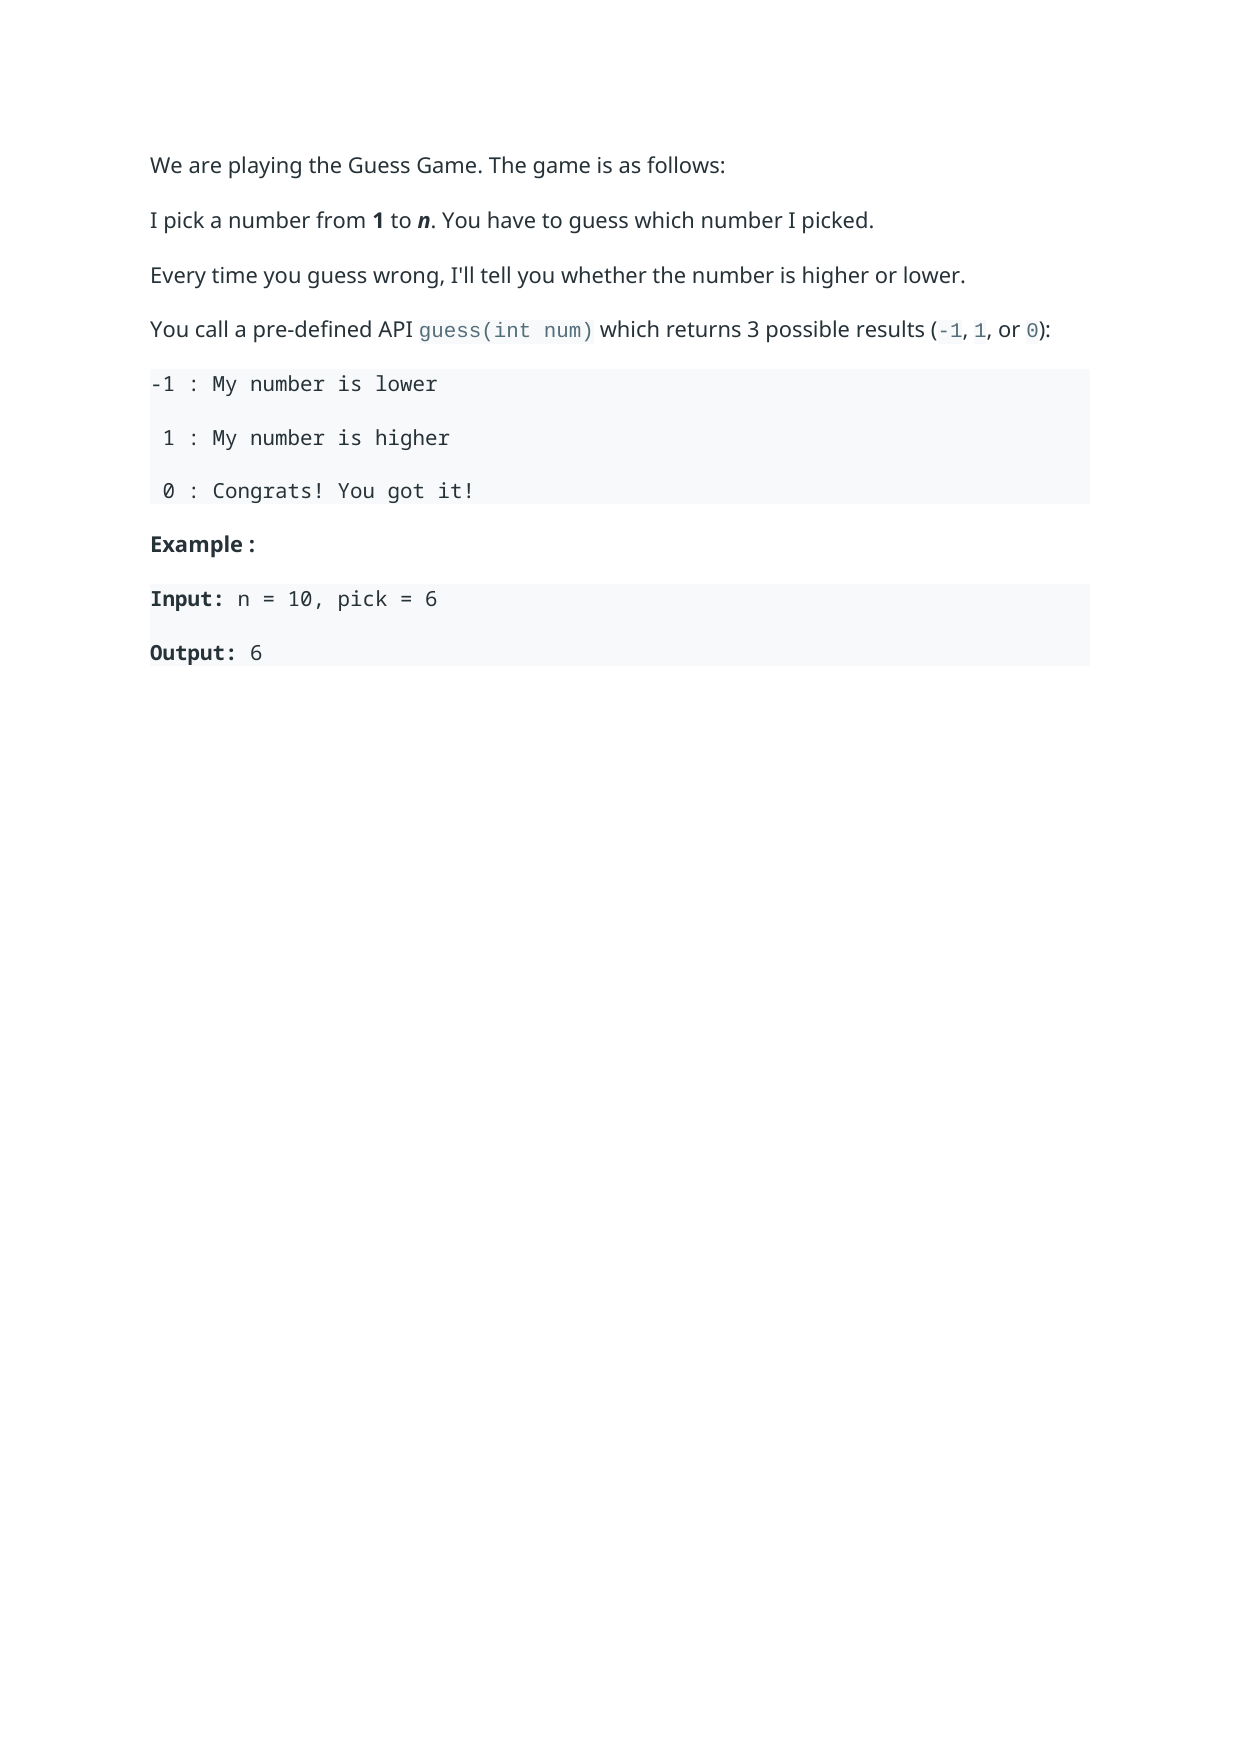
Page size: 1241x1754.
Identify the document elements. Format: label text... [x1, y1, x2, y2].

text You call a pre-defined API guess(int num) which returns 3 possible results (-1, 1, or 0): [150, 314, 1090, 344]
text We are playing the Guess Game. The game is as follows: [150, 150, 1090, 180]
text Example : [150, 529, 1090, 559]
text -1 : My number is lower [150, 369, 1090, 398]
text Input: n = 10, pick = 6 [150, 584, 1090, 613]
text I pick a number from 1 to n. You have to guess which number I picked. [150, 205, 1090, 234]
text 1 : My number is higher [150, 423, 1090, 451]
text Output: 6 [150, 638, 1090, 666]
text Every time you guess wrong, I'll tell you whether the number is higher or lower. [150, 259, 1090, 289]
text 0 : Congrats! You got it! [150, 476, 1090, 504]
